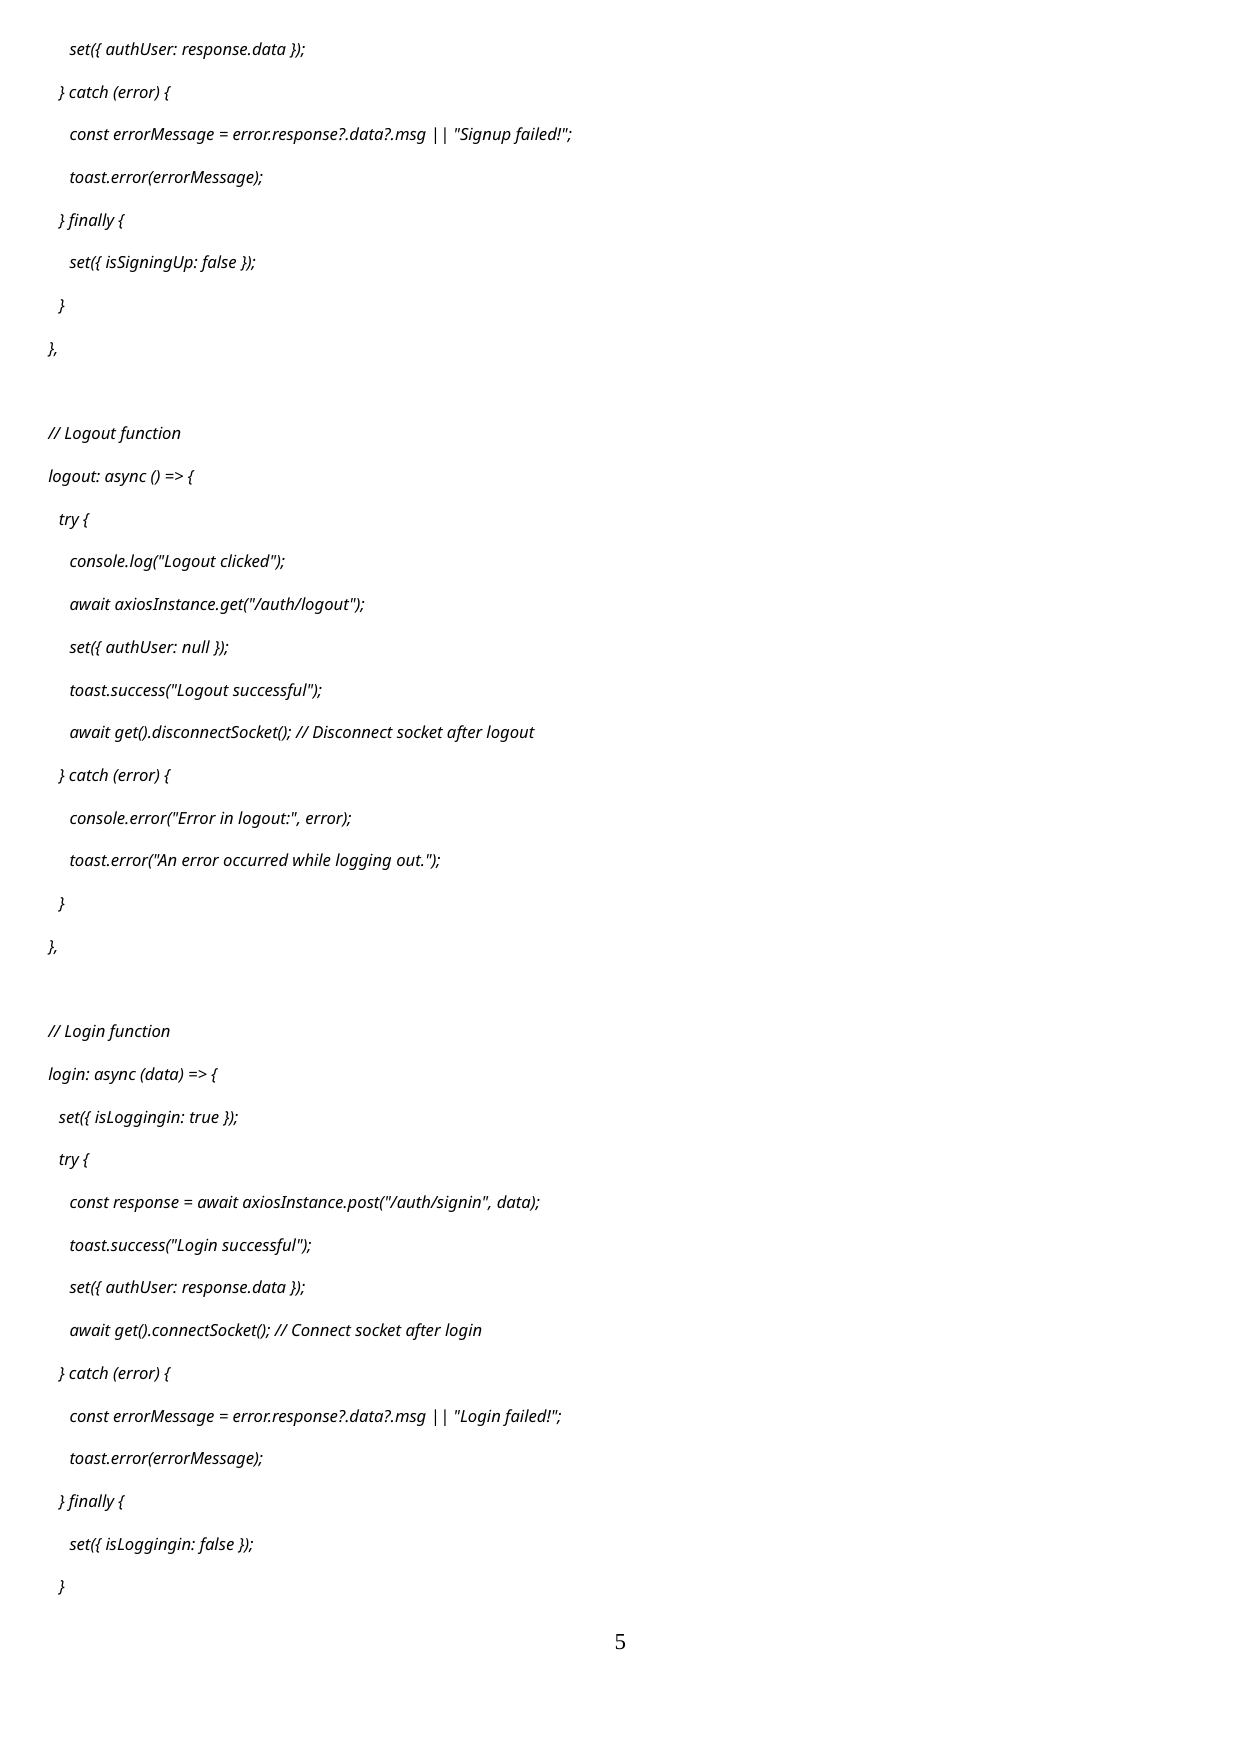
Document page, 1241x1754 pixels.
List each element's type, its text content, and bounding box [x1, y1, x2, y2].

text set({ authUser: null }); [37, 635, 1203, 658]
text set({ isSigningUp: false }); [37, 251, 1203, 274]
text }, [37, 336, 1203, 359]
text } finally { [37, 208, 1203, 231]
text toast.error("An error occurred while logging out."); [37, 849, 1203, 872]
text const errorMessage = error.response?.data?.msg || "Login failed!"; [37, 1404, 1203, 1427]
text } catch (error) { [37, 80, 1203, 103]
text logout: async () => { [37, 464, 1203, 487]
text set({ isLoggingin: true }); [37, 1105, 1203, 1128]
text toast.error(errorMessage); [37, 1447, 1203, 1469]
text toast.success("Login successful"); [37, 1233, 1203, 1256]
text await get().connectSocket(); // Connect socket after login [37, 1319, 1203, 1341]
text }, [37, 934, 1203, 957]
text } catch (error) { [37, 763, 1203, 786]
text toast.error(errorMessage); [37, 166, 1203, 188]
text const response = await axiosInstance.post("/auth/signin", data); [37, 1191, 1203, 1213]
text login: async (data) => { [37, 1062, 1203, 1085]
text console.error("Error in logout:", error); [37, 806, 1203, 829]
text set({ authUser: response.data }); [37, 1276, 1203, 1299]
text try { [37, 507, 1203, 530]
text } finally { [37, 1489, 1203, 1512]
text } [37, 892, 1203, 914]
text } [37, 294, 1203, 316]
text await axiosInstance.get("/auth/logout"); [37, 593, 1203, 615]
text // Logout function [37, 422, 1203, 444]
text try { [37, 1148, 1203, 1171]
text set({ authUser: response.data }); [37, 37, 1203, 60]
text const errorMessage = error.response?.data?.msg || "Signup failed!"; [37, 123, 1203, 146]
text } catch (error) { [37, 1361, 1203, 1384]
text } [37, 1575, 1203, 1598]
text console.log("Logout clicked"); [37, 550, 1203, 573]
text toast.success("Logout successful"); [37, 678, 1203, 701]
text set({ isLoggingin: false }); [37, 1532, 1203, 1555]
text // Login function [37, 1020, 1203, 1042]
text await get().disconnectSocket(); // Disconnect socket after logout [37, 721, 1203, 743]
